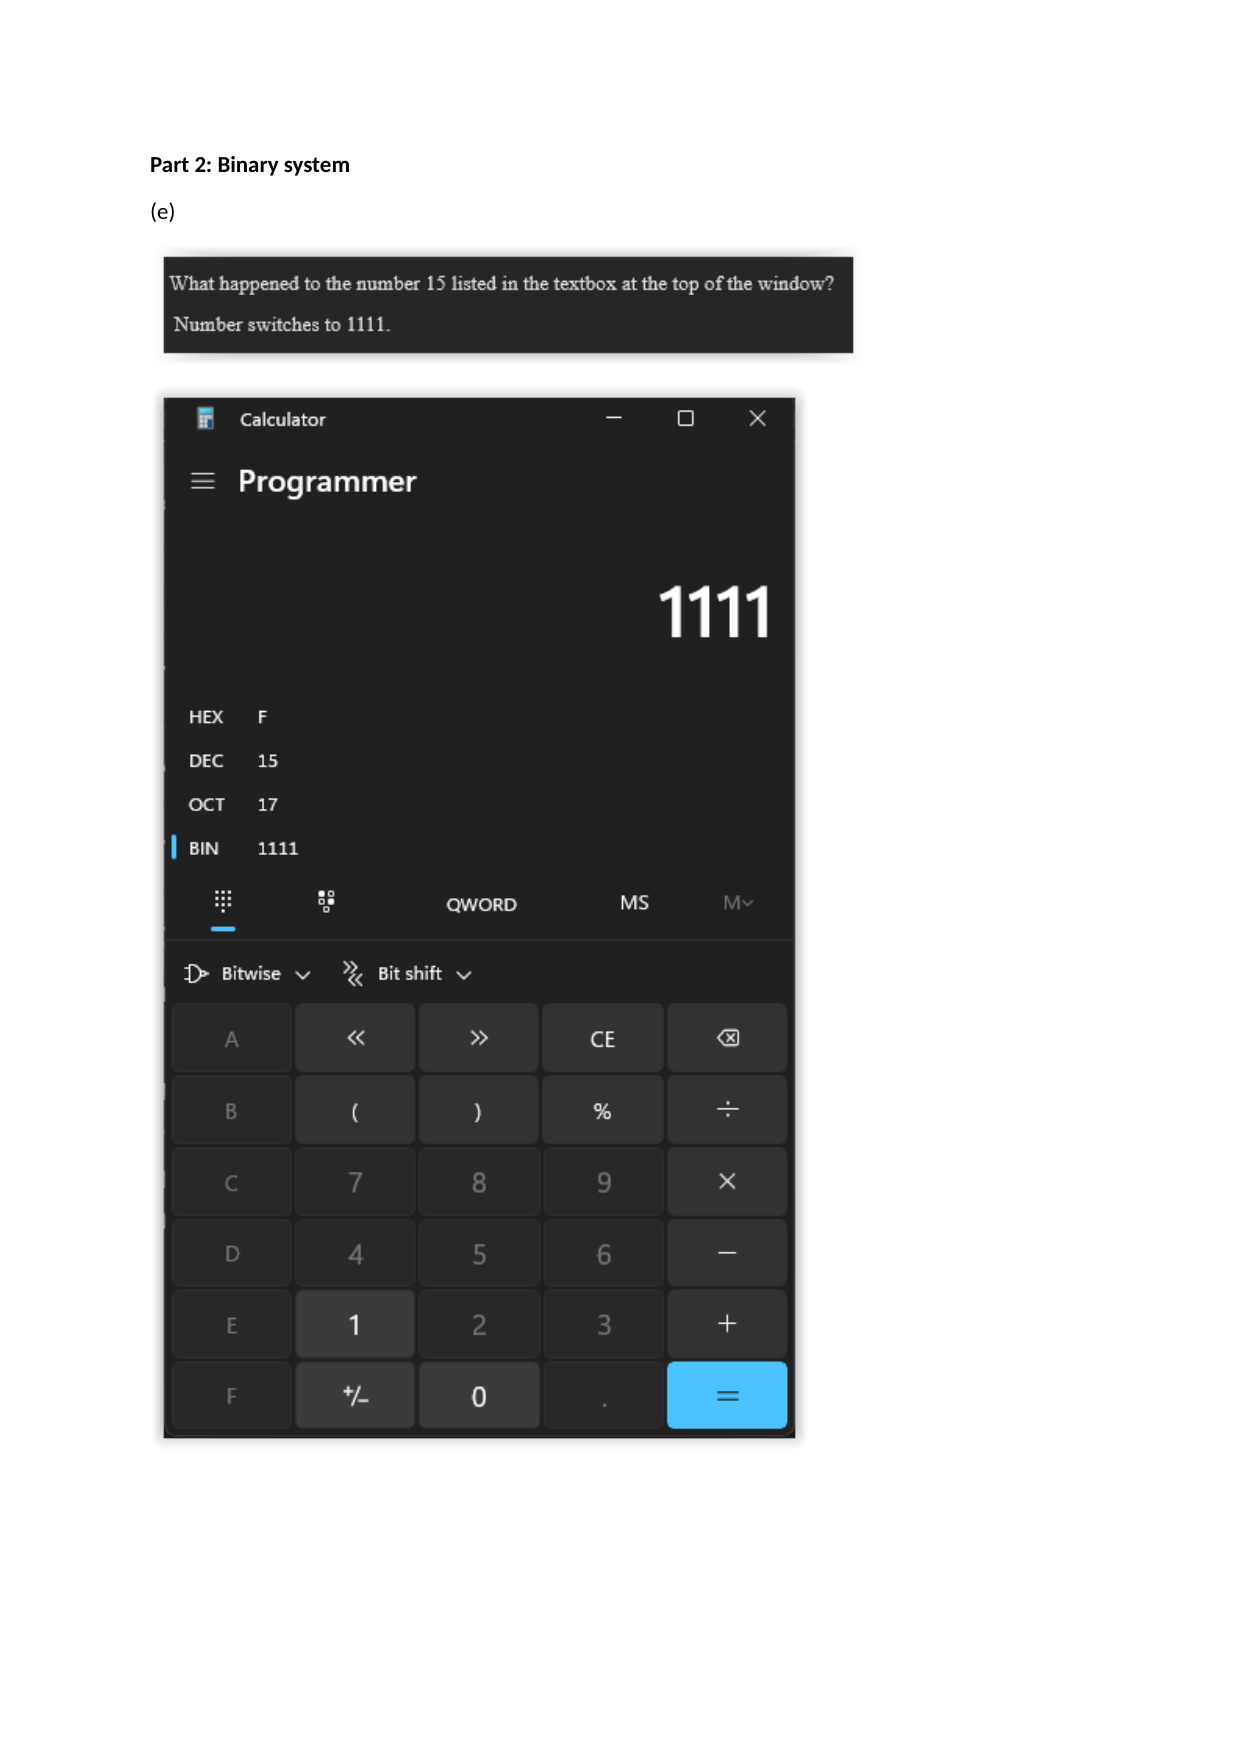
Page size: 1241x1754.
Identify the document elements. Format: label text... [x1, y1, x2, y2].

picture [150, 384, 808, 1451]
picture [150, 243, 866, 366]
text Part 2: Binary system [150, 150, 1090, 178]
text (e) [150, 197, 1090, 225]
